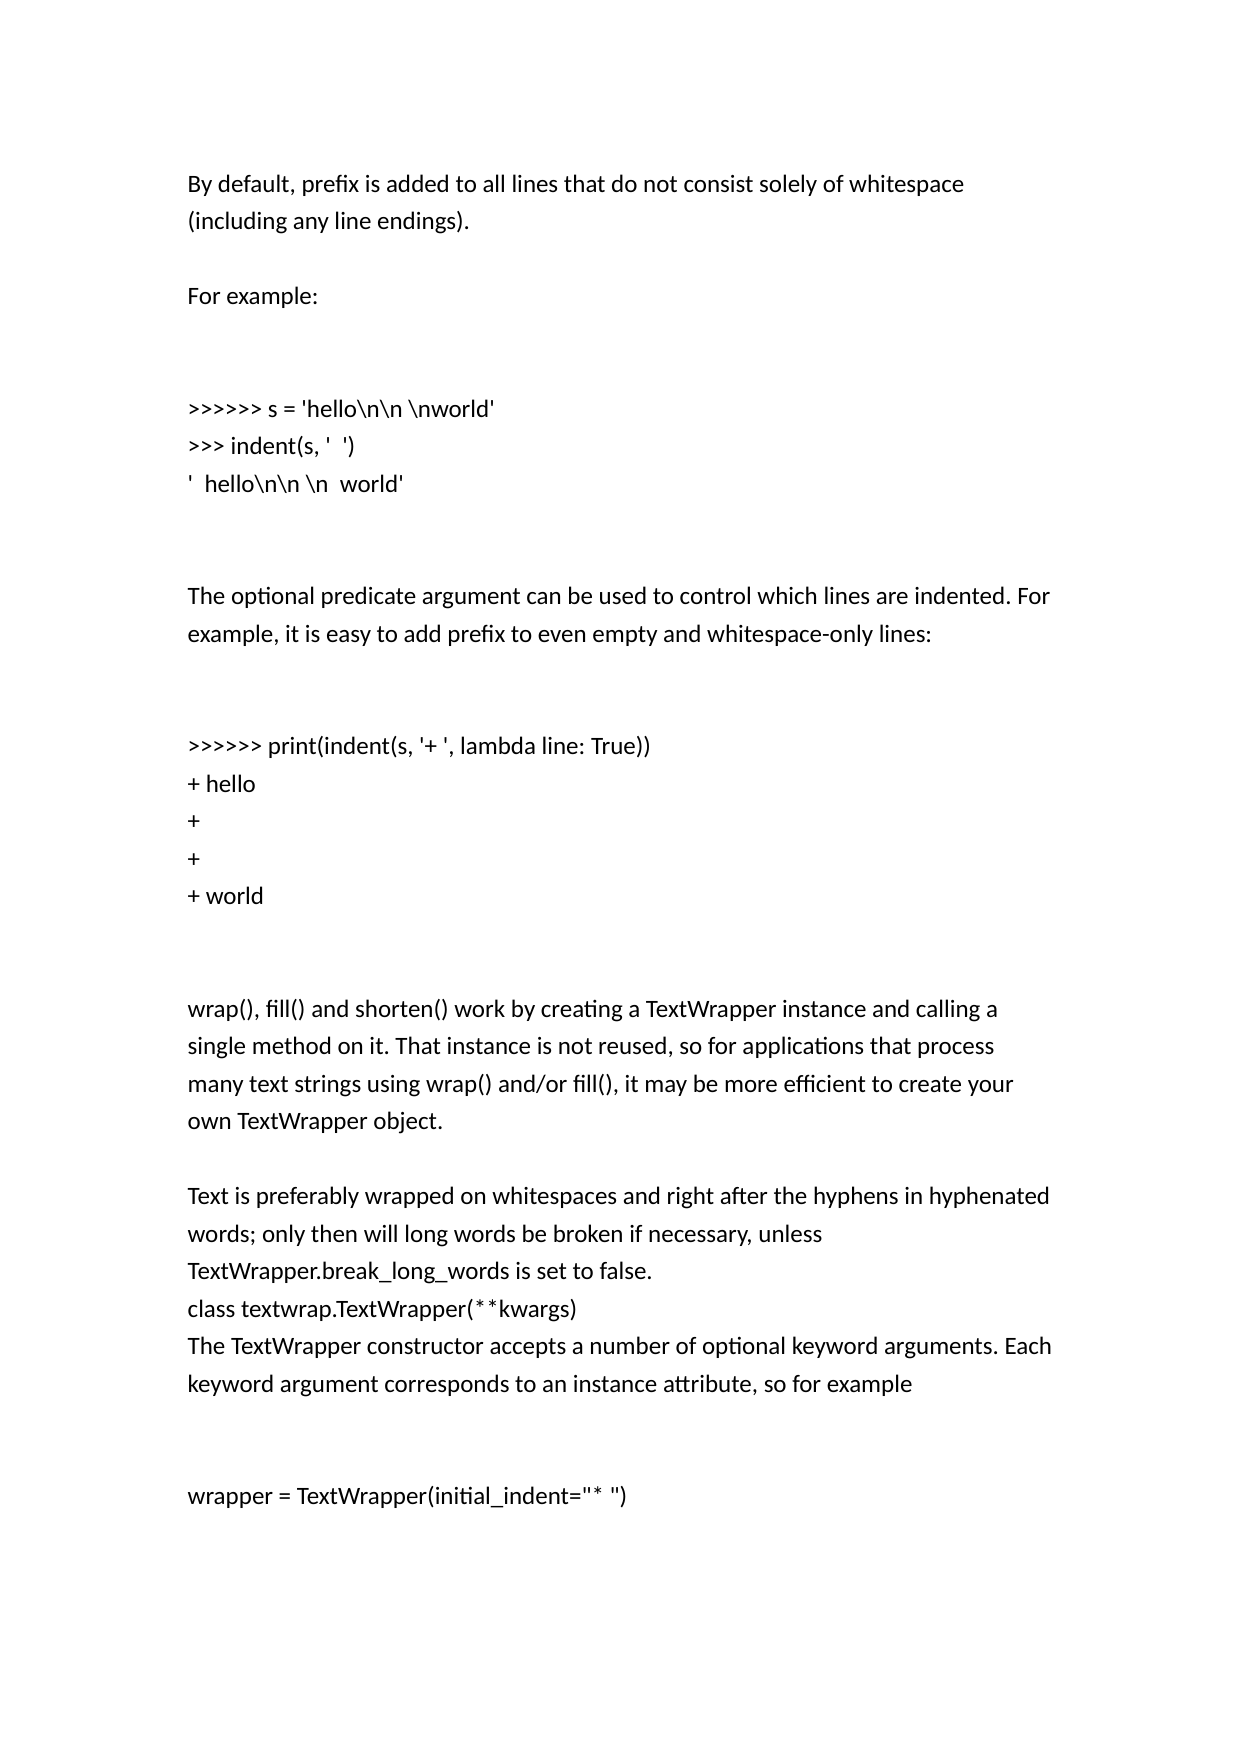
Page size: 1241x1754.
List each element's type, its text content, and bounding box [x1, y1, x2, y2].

text >>> indent(s, ' ') [187, 427, 1053, 464]
text + [187, 802, 1053, 839]
text class textwrap.TextWrapper(**kwargs) [187, 1289, 1053, 1327]
text >>>>>> print(indent(s, '+ ', lambda line: True)) [187, 727, 1053, 764]
text >>>>>> s = 'hello\n\n \nworld' [187, 389, 1053, 427]
text wrapper = TextWrapper(initial_indent="* ") [187, 1477, 1053, 1514]
text By default, prefix is added to all lines that do not consist solely of whitespace (including any line endings). [187, 164, 1053, 239]
text The optional predicate argument can be used to control which lines are indented. For example, it is easy to add prefix to even empty and whitespace-only lines: [187, 577, 1053, 652]
text wrap(), fill() and shorten() work by creating a TextWrapper instance and calling a single method on it. That instance is not reused, so for applications that process many text strings using wrap() and/or fill(), it may be more efficient to create your own TextWrapper object. [187, 989, 1053, 1139]
text + [187, 839, 1053, 877]
text For example: [187, 277, 1053, 314]
text Text is preferably wrapped on whitespaces and right after the hyphens in hyphenated words; only then will long words be broken if necessary, unless TextWrapper.break_long_words is set to false. [187, 1177, 1053, 1289]
text + hello [187, 764, 1053, 802]
text ' hello\n\n \n world' [187, 464, 1053, 502]
text + world [187, 877, 1053, 914]
text The TextWrapper constructor accepts a number of optional keyword arguments. Each keyword argument corresponds to an instance attribute, so for example [187, 1327, 1053, 1402]
